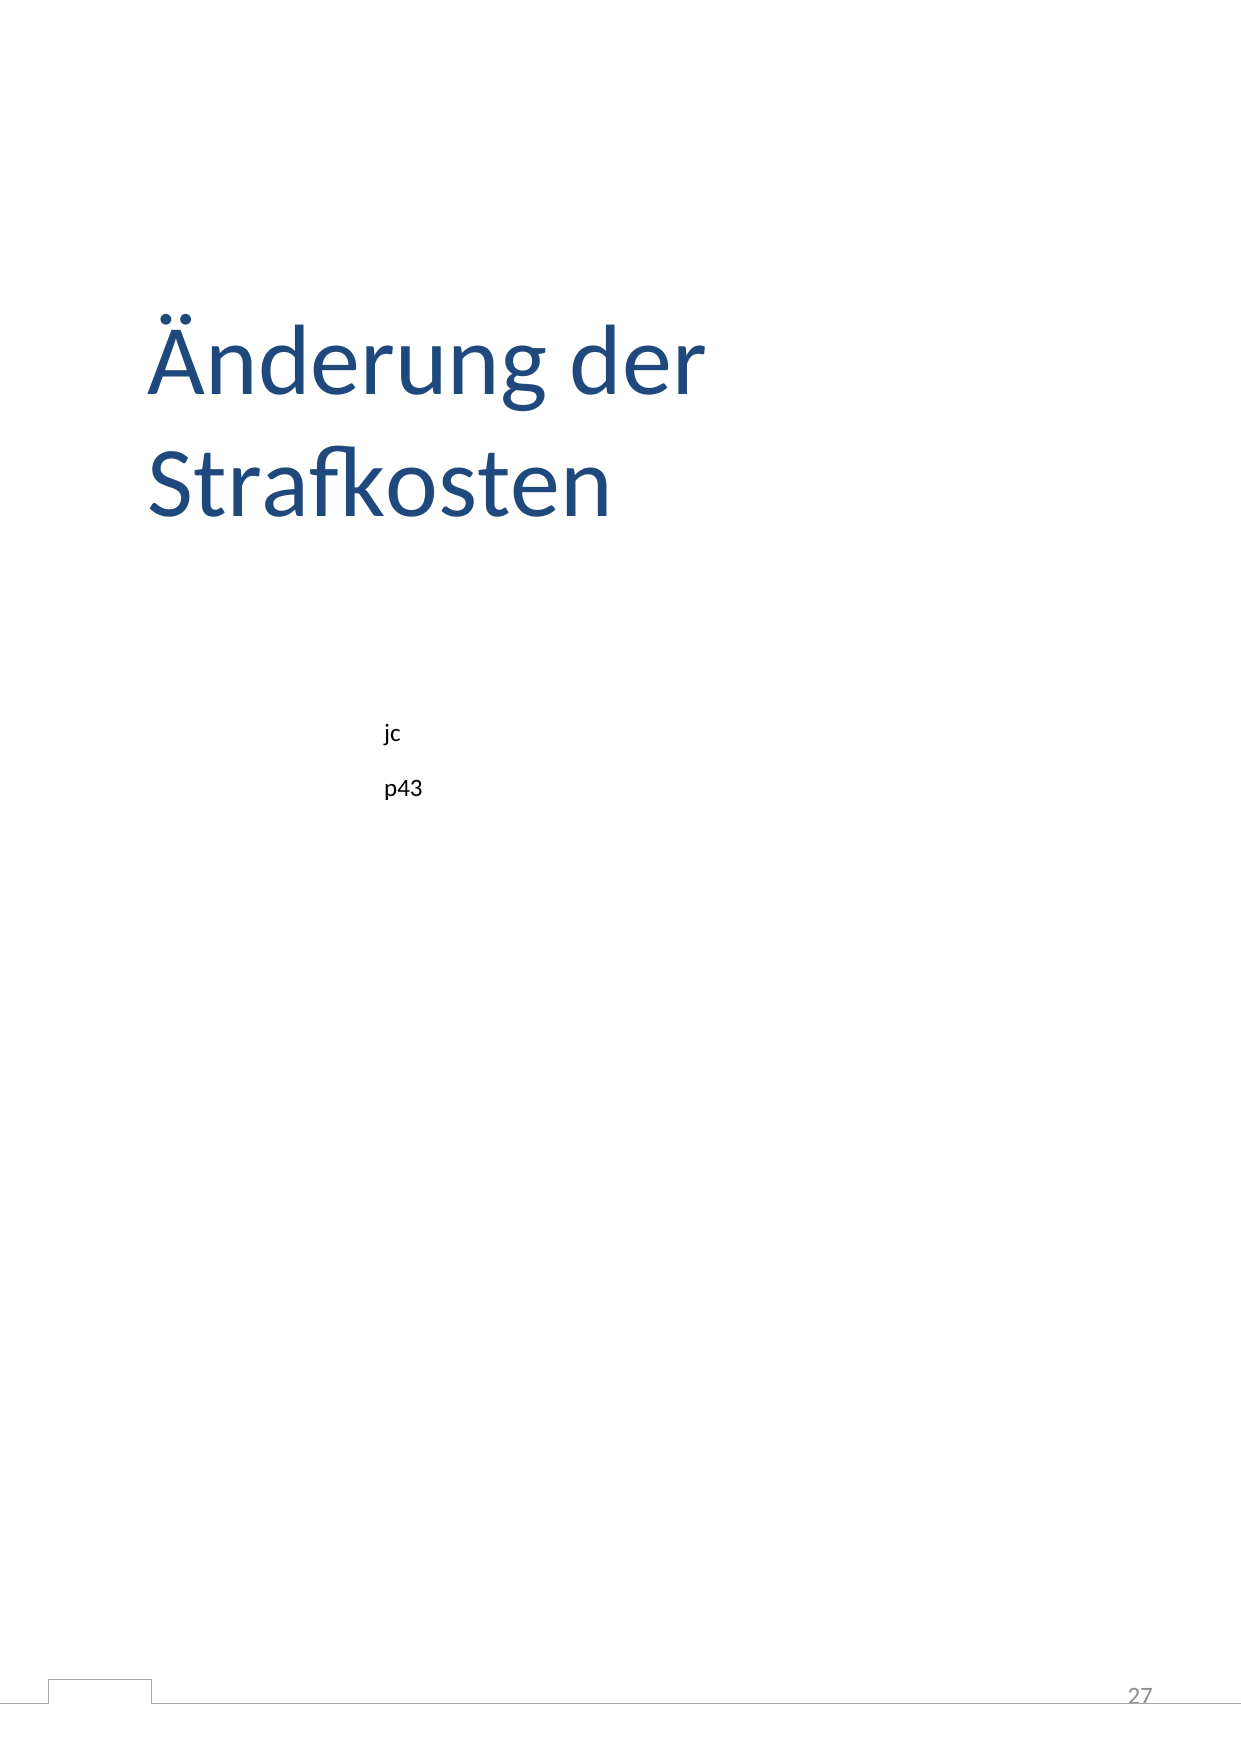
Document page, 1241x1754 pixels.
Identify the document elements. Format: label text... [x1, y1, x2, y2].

text jc [384, 717, 1093, 747]
text p43 [384, 773, 1093, 803]
subtitle Änderung der Strafkosten [148, 298, 1093, 542]
